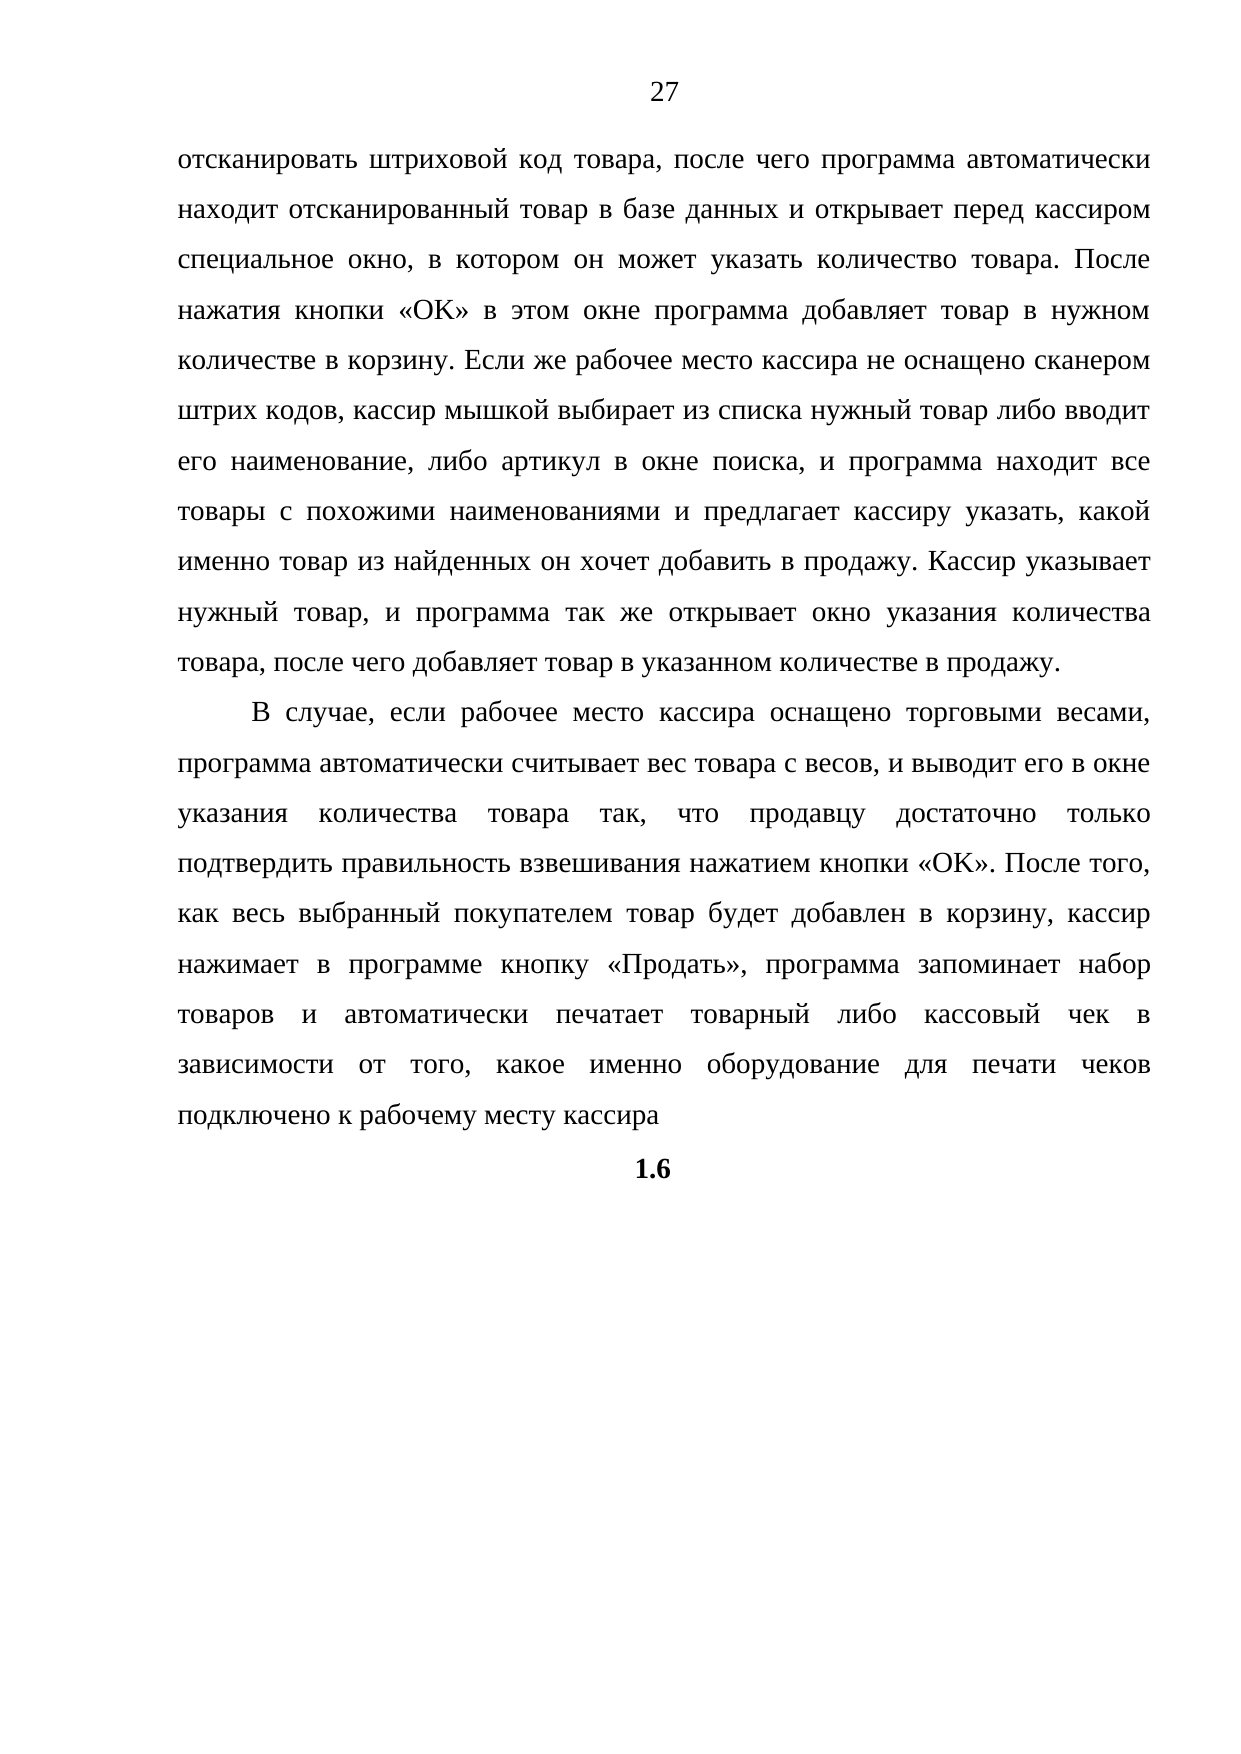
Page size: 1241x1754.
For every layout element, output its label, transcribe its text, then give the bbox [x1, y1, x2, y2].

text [177, 141, 1152, 678]
text В случае, если рабочее место кассира оснащено торговыми весами, программа автоматически считывает вес товара с весов, и выводит его в окне указания количества товара так, что продавцу достаточно только подтвердить правильность взвешивания нажатием кнопки «OK». После того, как весь выбранный покупателем товар будет добавлен в корзину, кассир нажимает в программе кнопку «Продать», программа запоминает набор товаров и автоматически печатает товарный либо кассовый чек в зависимости от того, какое именно оборудование для печати чеков подключено к рабочему месту кассира [177, 694, 1152, 1130]
